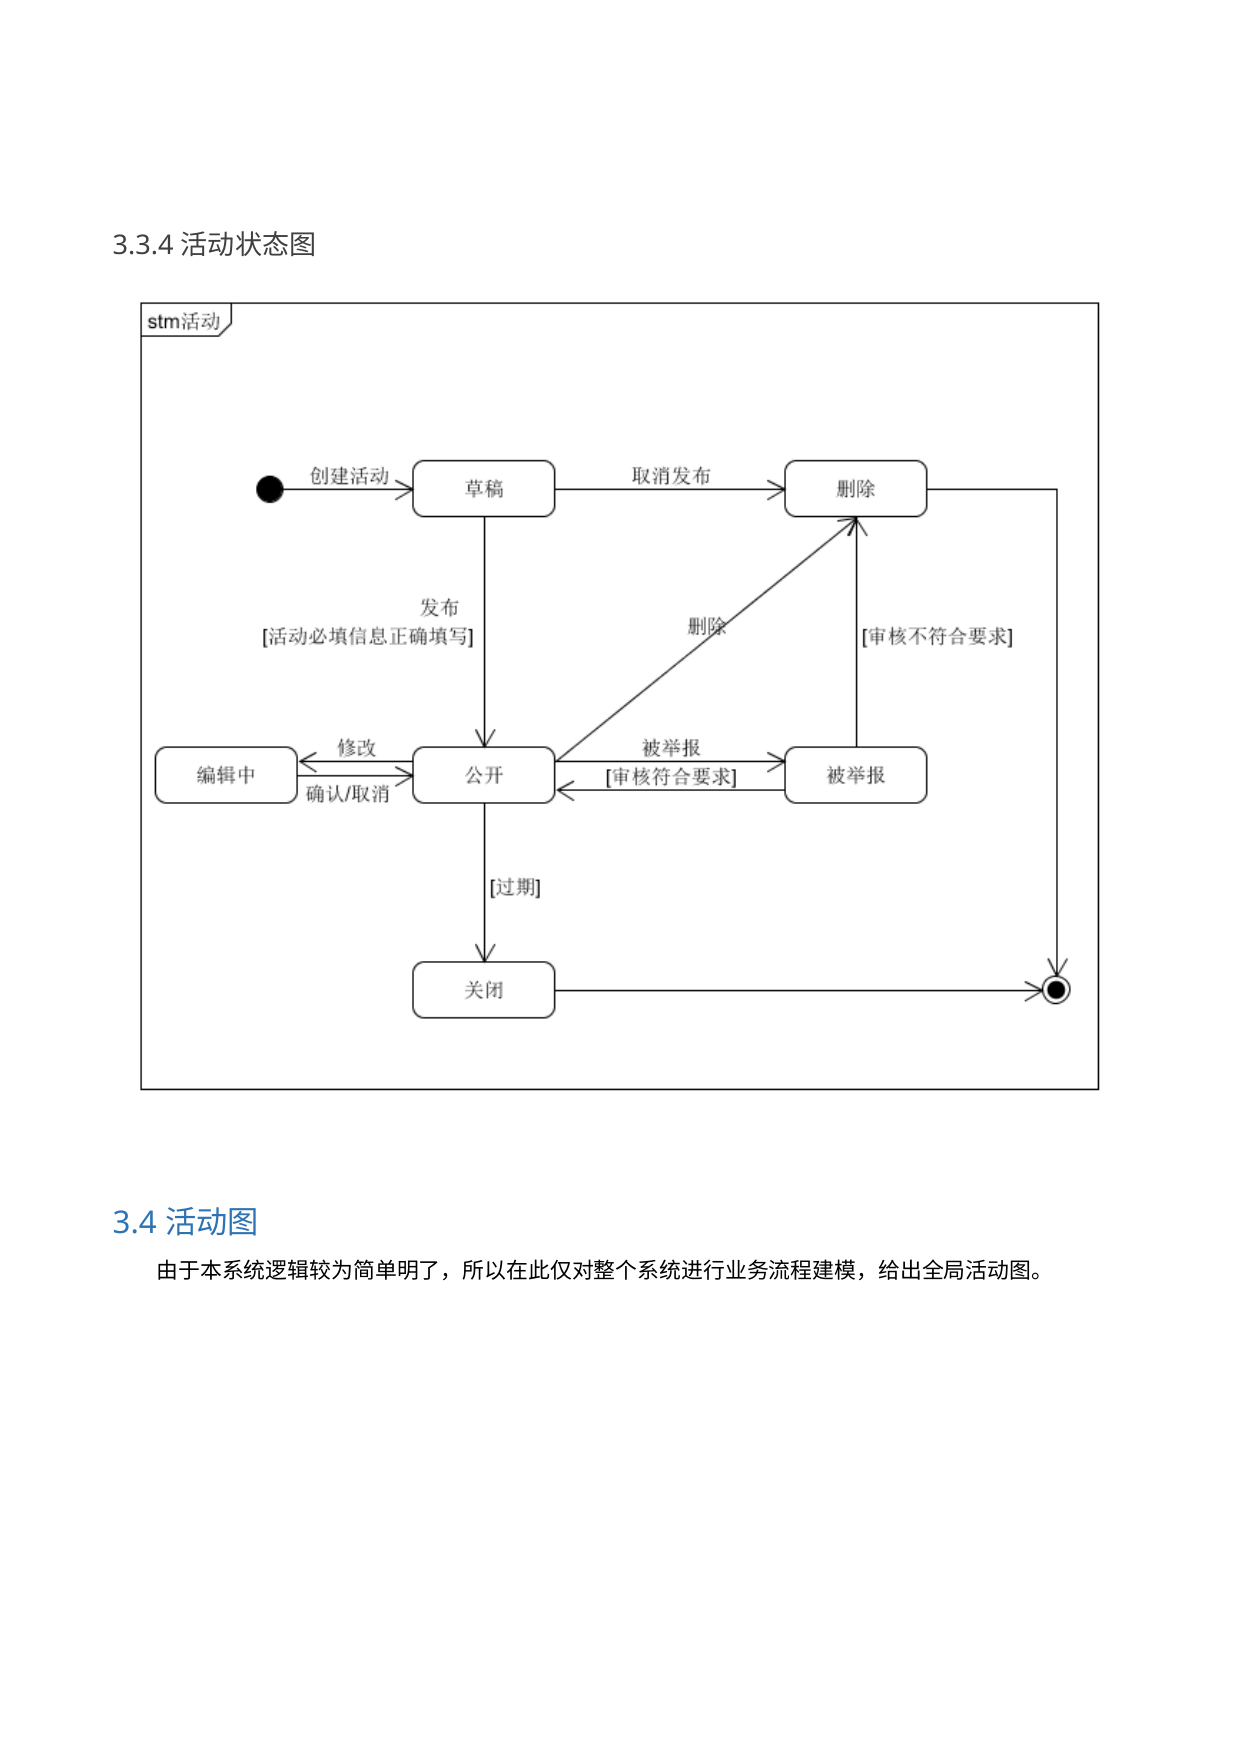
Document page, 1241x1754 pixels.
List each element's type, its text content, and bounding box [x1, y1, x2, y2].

subtitle 3.4 活动图 [112, 1187, 1128, 1252]
subtitle 3.3.4 活动状态图 [112, 210, 1128, 275]
text 由于本系统逻辑较为简单明了，所以在此仅对整个系统进行业务流程建模，给出全局活动图。 [112, 1252, 1128, 1285]
picture [112, 275, 1128, 1119]
